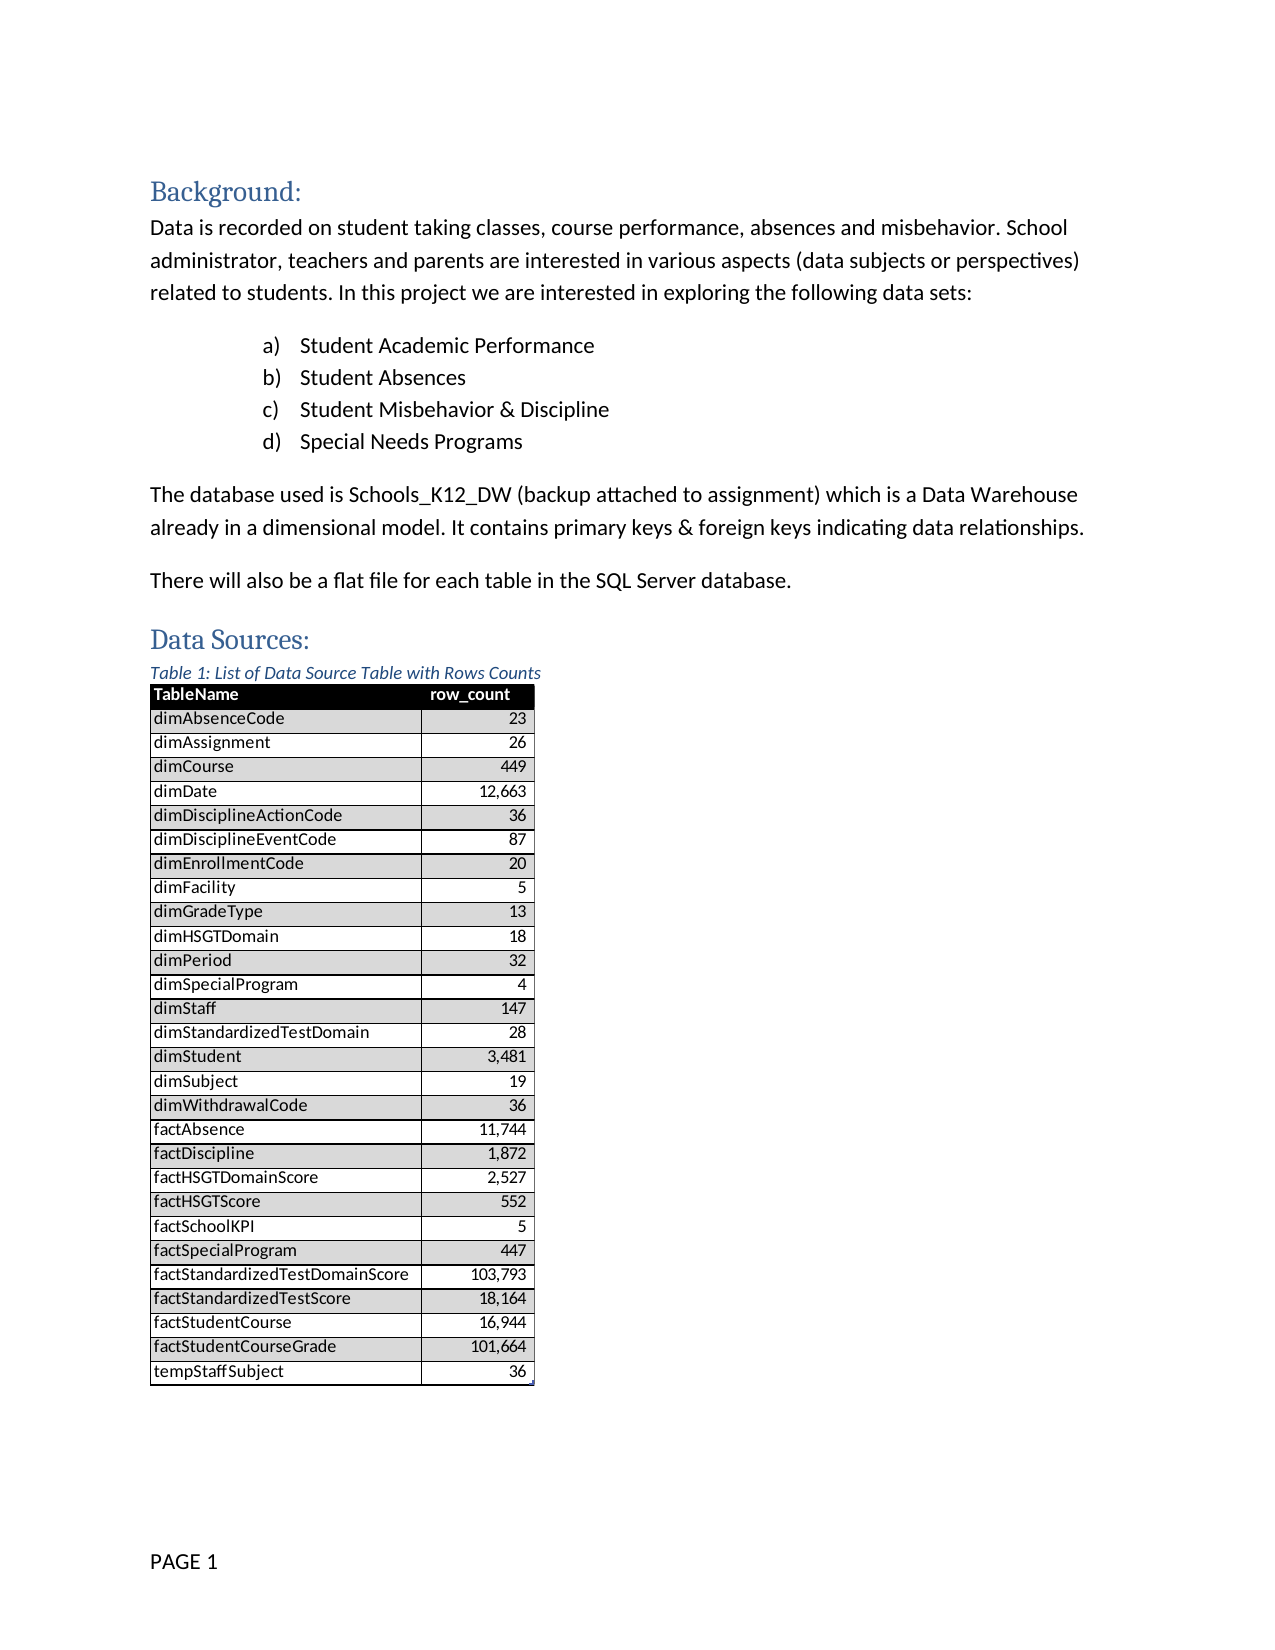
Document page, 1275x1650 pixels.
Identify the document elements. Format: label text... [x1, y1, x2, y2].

list Special Needs Programs [262, 427, 1125, 456]
text Data is recorded on student taking classes, course performance, absences and misbehavior. School administrator, teachers and parents are interested in various aspects (data subjects or perspectives) related to students. In this project we are interested in exploring the following data sets: [150, 213, 1125, 306]
list Student Academic Performance [262, 331, 1125, 359]
text There will also be a flat file for each table in the SQL Server database. [150, 566, 1125, 594]
list Student Absences [262, 363, 1125, 391]
text The database used is Schools_K12_DW (backup attached to assignment) which is a Data Warehouse already in a dimensional model. It contains primary keys & foreign keys indicating data relationships. [150, 481, 1125, 541]
list Student Misbehavior & Discipline [262, 395, 1125, 423]
subtitle Data Sources: [150, 623, 1125, 656]
subtitle Background: [150, 175, 1125, 208]
